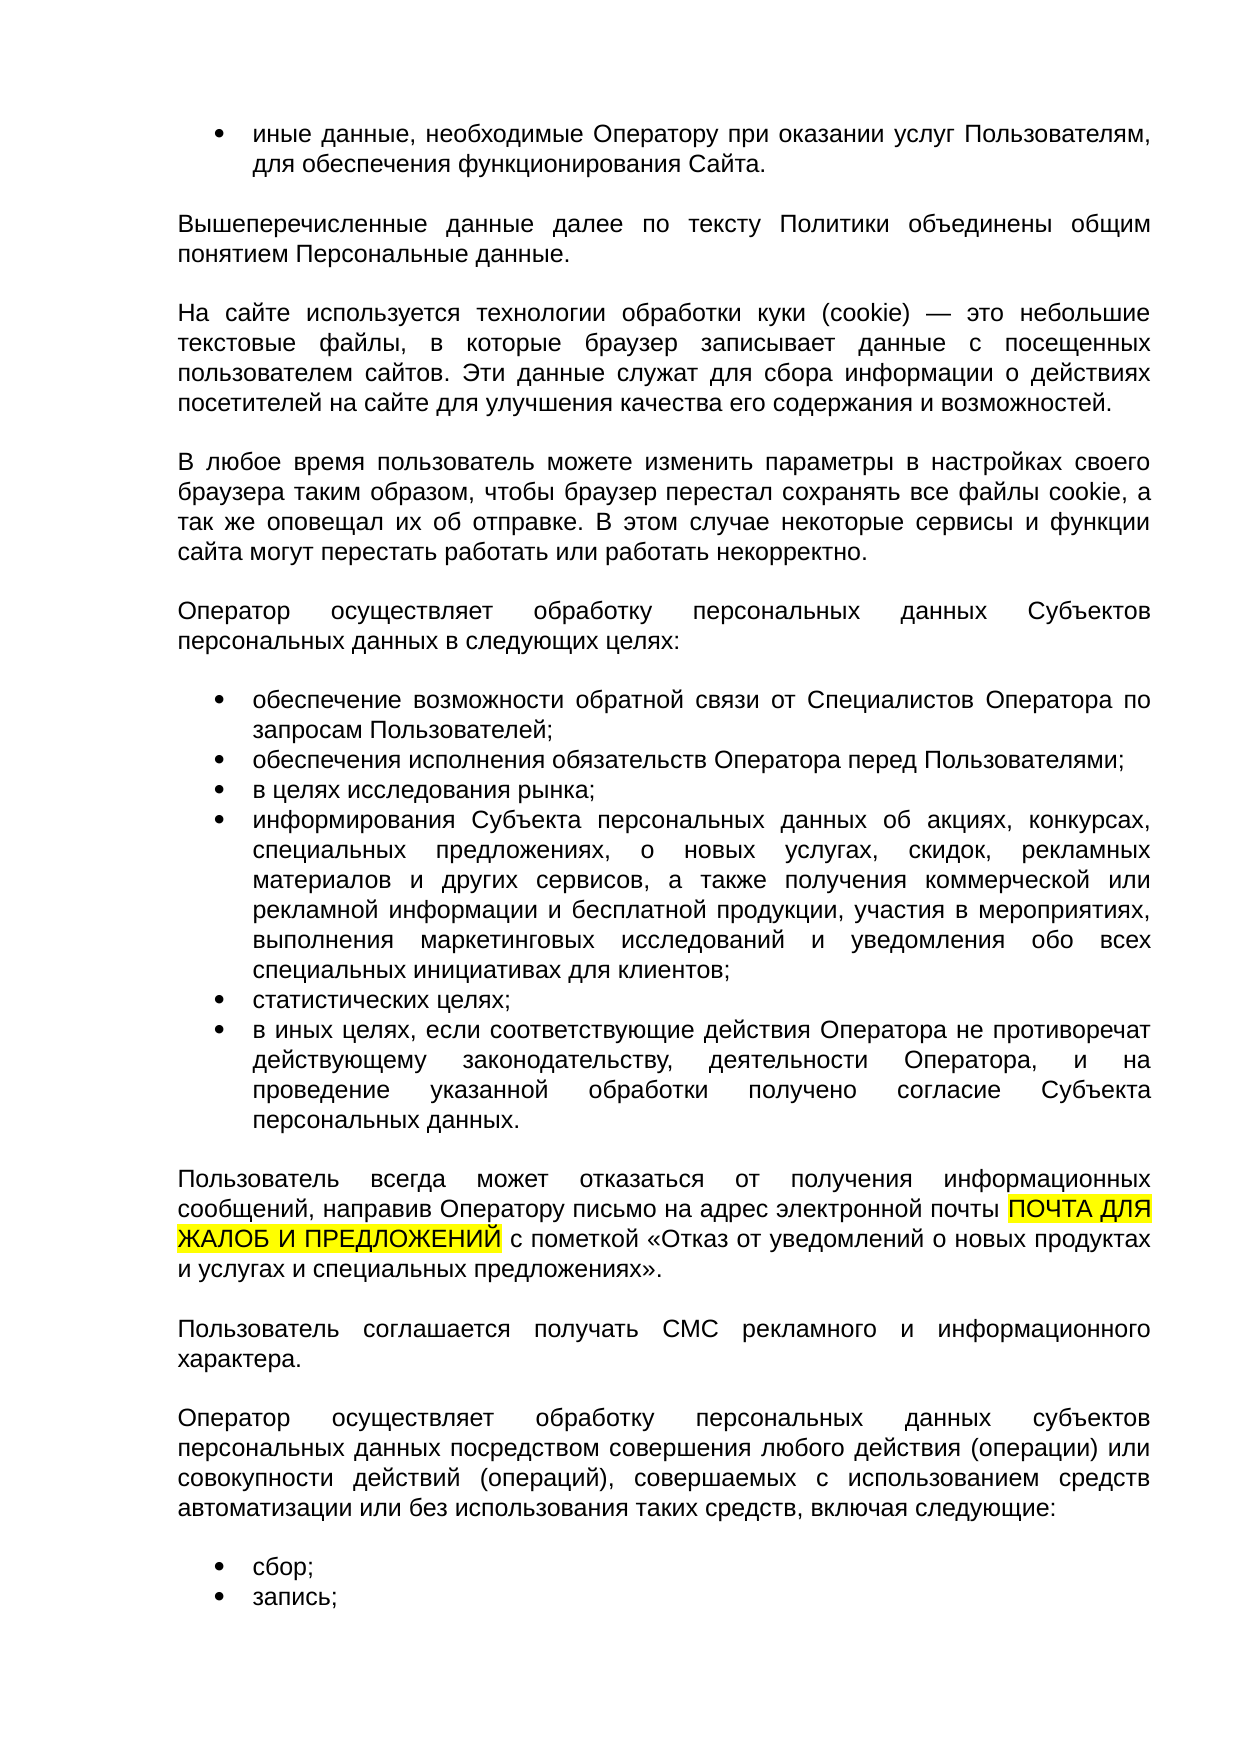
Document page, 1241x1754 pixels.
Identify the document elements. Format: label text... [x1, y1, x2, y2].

text На сайте используется технологии обработки куки (cookie) — это небольшие текстовые файлы, в которые браузер записывает данные с посещенных пользователем сайтов. Эти данные служат для сбора информации о действиях посетителей на сайте для улучшения качества его содержания и возможностей. [177, 296, 1152, 416]
list в целях исследования рынка; [215, 774, 1152, 804]
text В любое время пользователь можете изменить параметры в настройках своего браузера таким образом, чтобы браузер перестал сохранять все файлы cookie, а так же оповещал их об отправке. В этом случае некоторые сервисы и функции сайта могут перестать работать или работать некорректно. [177, 446, 1152, 566]
text Пользователь всегда может отказаться от получения информационных сообщений, направив Оператору письмо на адрес электронной почты ПОЧТА ДЛЯ ЖАЛОБ И ПРЕДЛОЖЕНИЙ с пометкой «Отказ от уведомлений о новых продуктах и услугах и специальных предложениях». [177, 1163, 1152, 1283]
text Оператор осуществляет обработку персональных данных Субъектов персональных данных в следующих целях: [177, 595, 1152, 655]
list в иных целях, если соответствующие действия Оператора не противоречат действующему законодательству, деятельности Оператора, и на проведение указанной обработки получено согласие Субъекта персональных данных. [215, 1014, 1152, 1134]
list сбор; [215, 1551, 1152, 1581]
list обеспечения исполнения обязательств Оператора перед Пользователями; [215, 744, 1152, 774]
list статистических целях; [215, 984, 1152, 1014]
list информирования Субъекта персональных данных об акциях, конкурсах, специальных предложениях, о новых услугах, скидок, рекламных материалов и других сервисов, а также получения коммерческой или рекламной информации и бесплатной продукции, участия в мероприятиях, выполнения маркетинговых исследований и уведомления обо всех специальных инициативах для клиентов; [215, 804, 1152, 984]
text Оператор осуществляет обработку персональных данных субъектов персональных данных посредством совершения любого действия (операции) или совокупности действий (операций), совершаемых с использованием средств автоматизации или без использования таких средств, включая следующие: [177, 1401, 1152, 1521]
list запись; [215, 1581, 1152, 1611]
list обеспечение возможности обратной связи от Специалистов Оператора по запросам Пользователей; [215, 684, 1152, 744]
list иные данные, необходимые Оператору при оказании услуг Пользователям, для обеспечения функционирования Сайта. [215, 118, 1152, 178]
text Вышеперечисленные данные далее по тексту Политики объединены общим понятием Персональные данные. [177, 207, 1152, 267]
text Пользователь соглашается получать СМС рекламного и информационного характера. [177, 1312, 1152, 1372]
